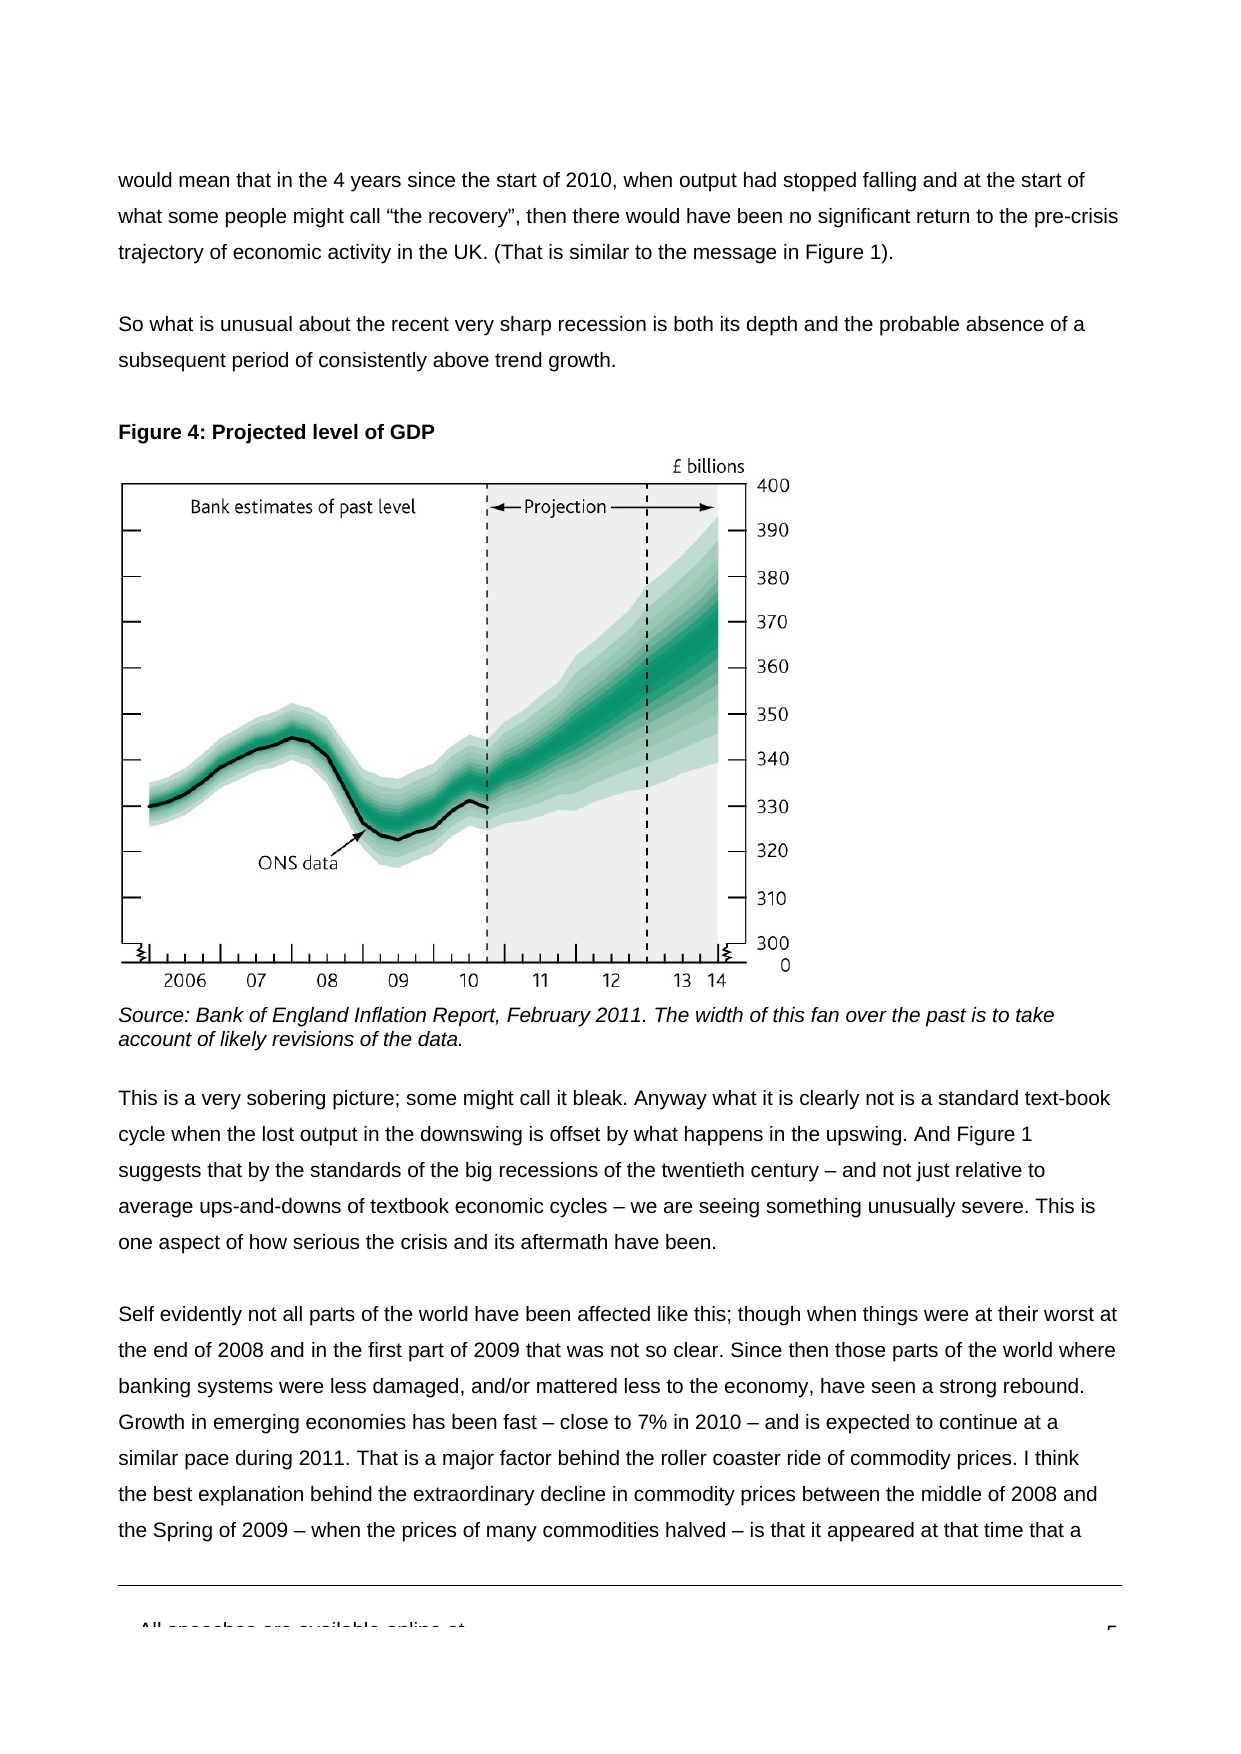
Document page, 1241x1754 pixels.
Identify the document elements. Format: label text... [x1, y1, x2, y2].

text Self evidently not all parts of the world have been affected like this; though when things were at their worst at the end of 2008 and in the first part of 2009 that was not so clear. Since then those parts of the world where banking systems were less damaged, and/or mattered less to the economy, have seen a strong rebound. [118, 1302, 1119, 1398]
text would mean that in the 4 years since the start of 2010, when output had stopped falling and at the start of what some people might call “the recovery”, then there would have been no significant return to the pre-crisis trajectory of economic activity in the UK. (That is similar to the message in Figure 1). [118, 168, 1122, 264]
text Growth in emerging economies has been fast – close to 7% in 2010 – and is expected to continue at a similar pace during 2011. That is a major factor behind the roller coaster ride of commodity prices. I think the best explanation behind the extraordinary decline in commodity prices between the middle of 2008 and the Spring of 2009 – when the prices of many commodities halved – is that it appeared at that time that a [118, 1410, 1102, 1542]
picture [121, 458, 790, 987]
subtitle Figure 4: Projected level of GDP [118, 420, 1134, 444]
text So what is unusual about the recent very sharp recession is both its depth and the probable absence of a subsequent period of consistently above trend growth. [118, 312, 1089, 372]
text This is a very sobering picture; some might call it bleak. Anyway what it is clearly not is a standard text-book cycle when the lost output in the downswing is offset by what happens in the upswing. And Figure 1 suggests that by the standards of the big recessions of the twentieth century – and not just relative to average ups-and-downs of textbook economic cycles – we are seeing something unusually severe. This is one aspect of how serious the crisis and its aftermath have been. [118, 1086, 1118, 1254]
